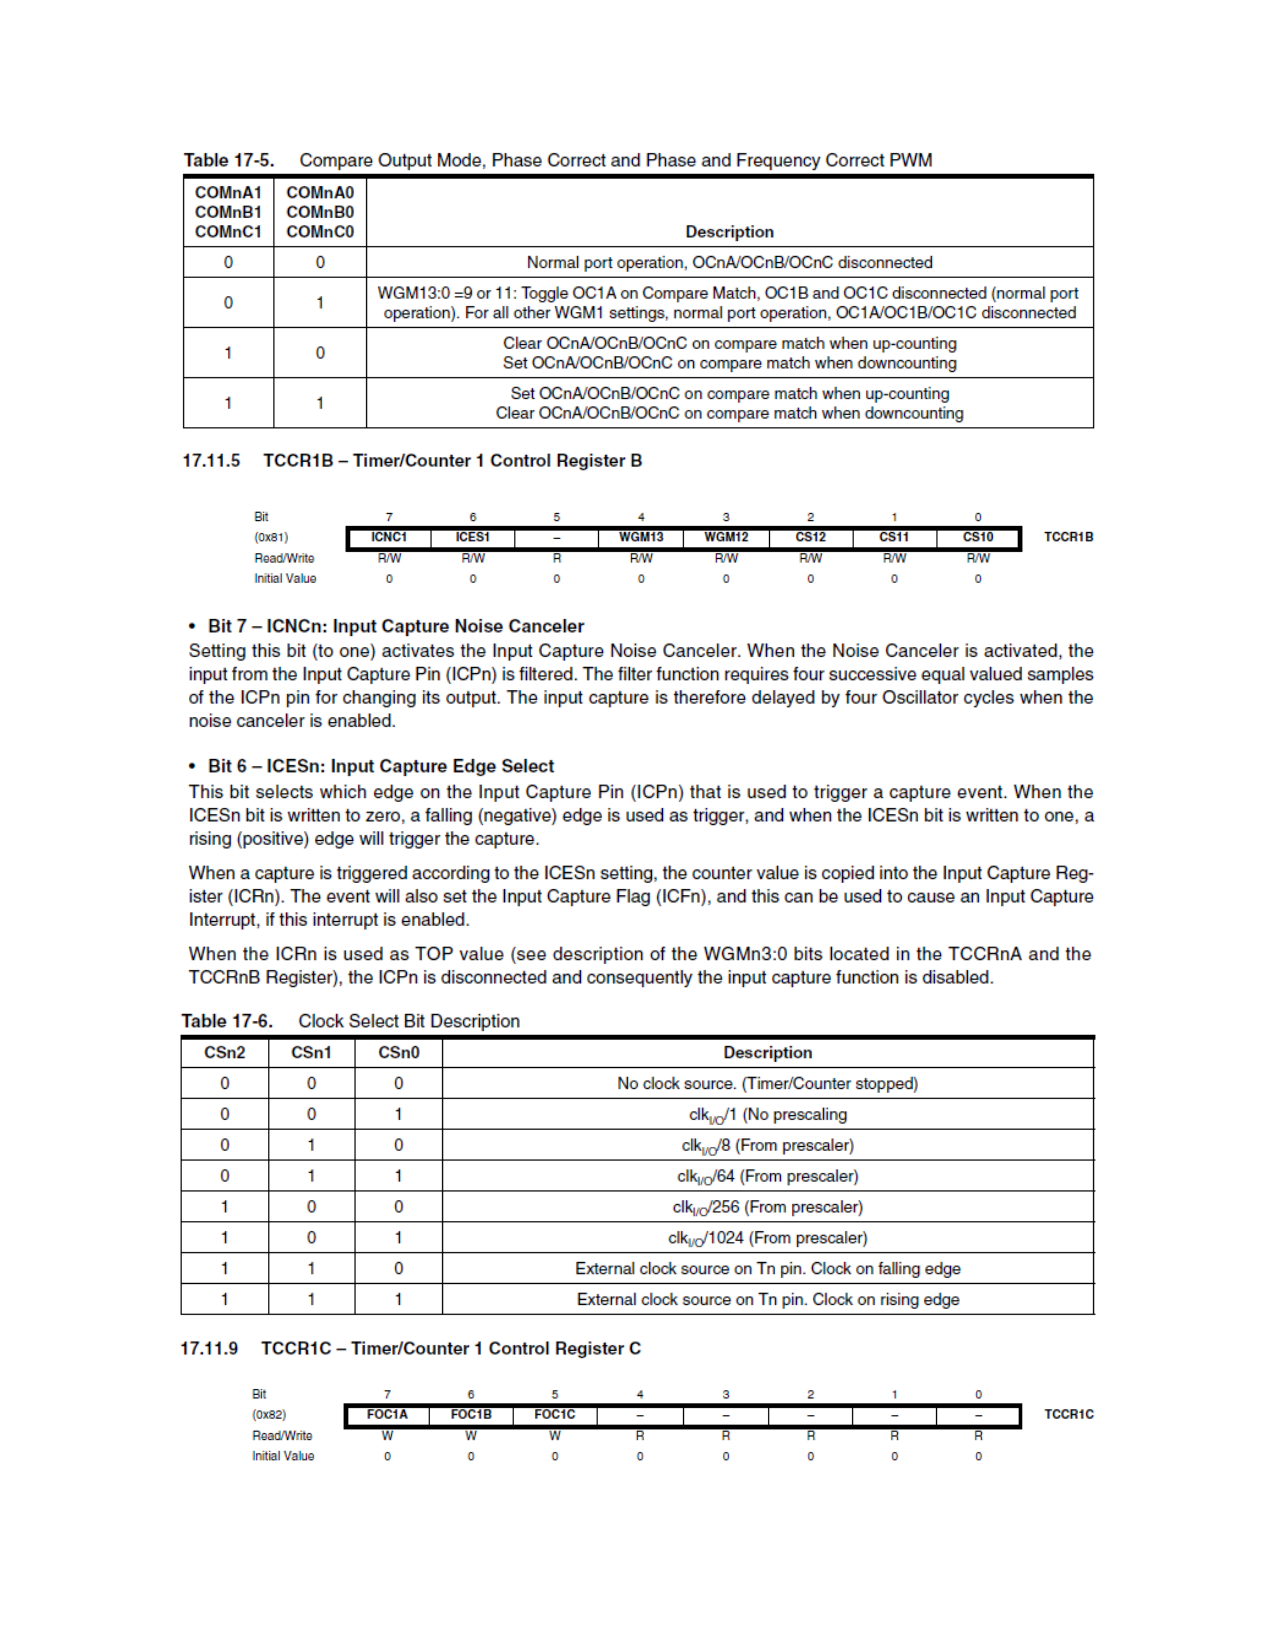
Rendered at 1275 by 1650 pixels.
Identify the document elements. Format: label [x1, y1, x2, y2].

picture [177, 608, 1098, 991]
picture [177, 1009, 1098, 1320]
picture [177, 1338, 1098, 1464]
picture [177, 449, 1098, 590]
picture [177, 147, 1098, 431]
